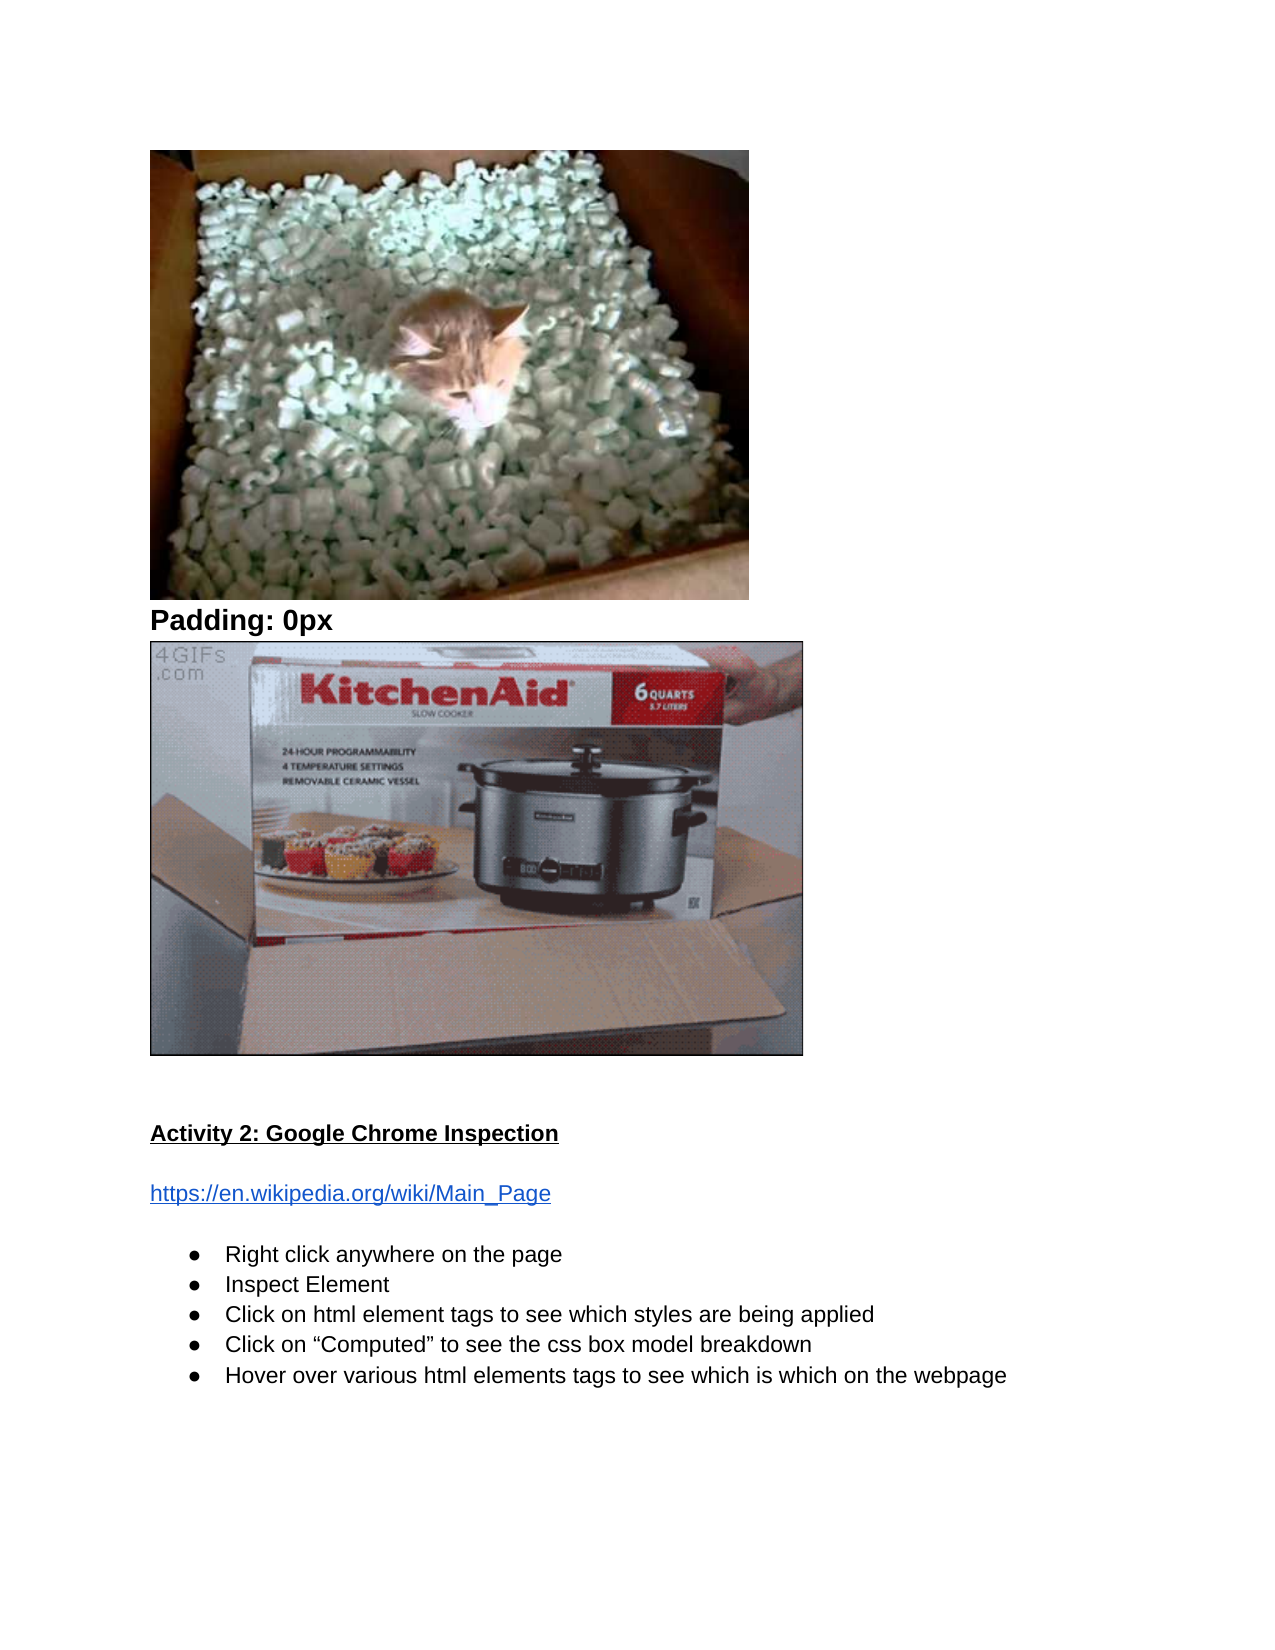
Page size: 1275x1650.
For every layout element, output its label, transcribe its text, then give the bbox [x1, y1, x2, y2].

list Click on “Computed” to see the css box model breakdown [187, 1331, 1125, 1358]
text Padding: 0px [150, 603, 1125, 637]
list Right click anywhere on the page [187, 1241, 1125, 1267]
text Activity 2: Google Chrome Inspection [150, 1120, 1125, 1146]
list Inspect Element [187, 1271, 1125, 1297]
picture [150, 150, 749, 600]
text https://en.wikipedia.org/wiki/Main_Page [150, 1180, 1125, 1207]
list Hover over various html elements tags to see which is which on the webpage [187, 1362, 1125, 1388]
picture [150, 641, 804, 1056]
list Click on html element tags to see which styles are being applied [187, 1301, 1125, 1328]
